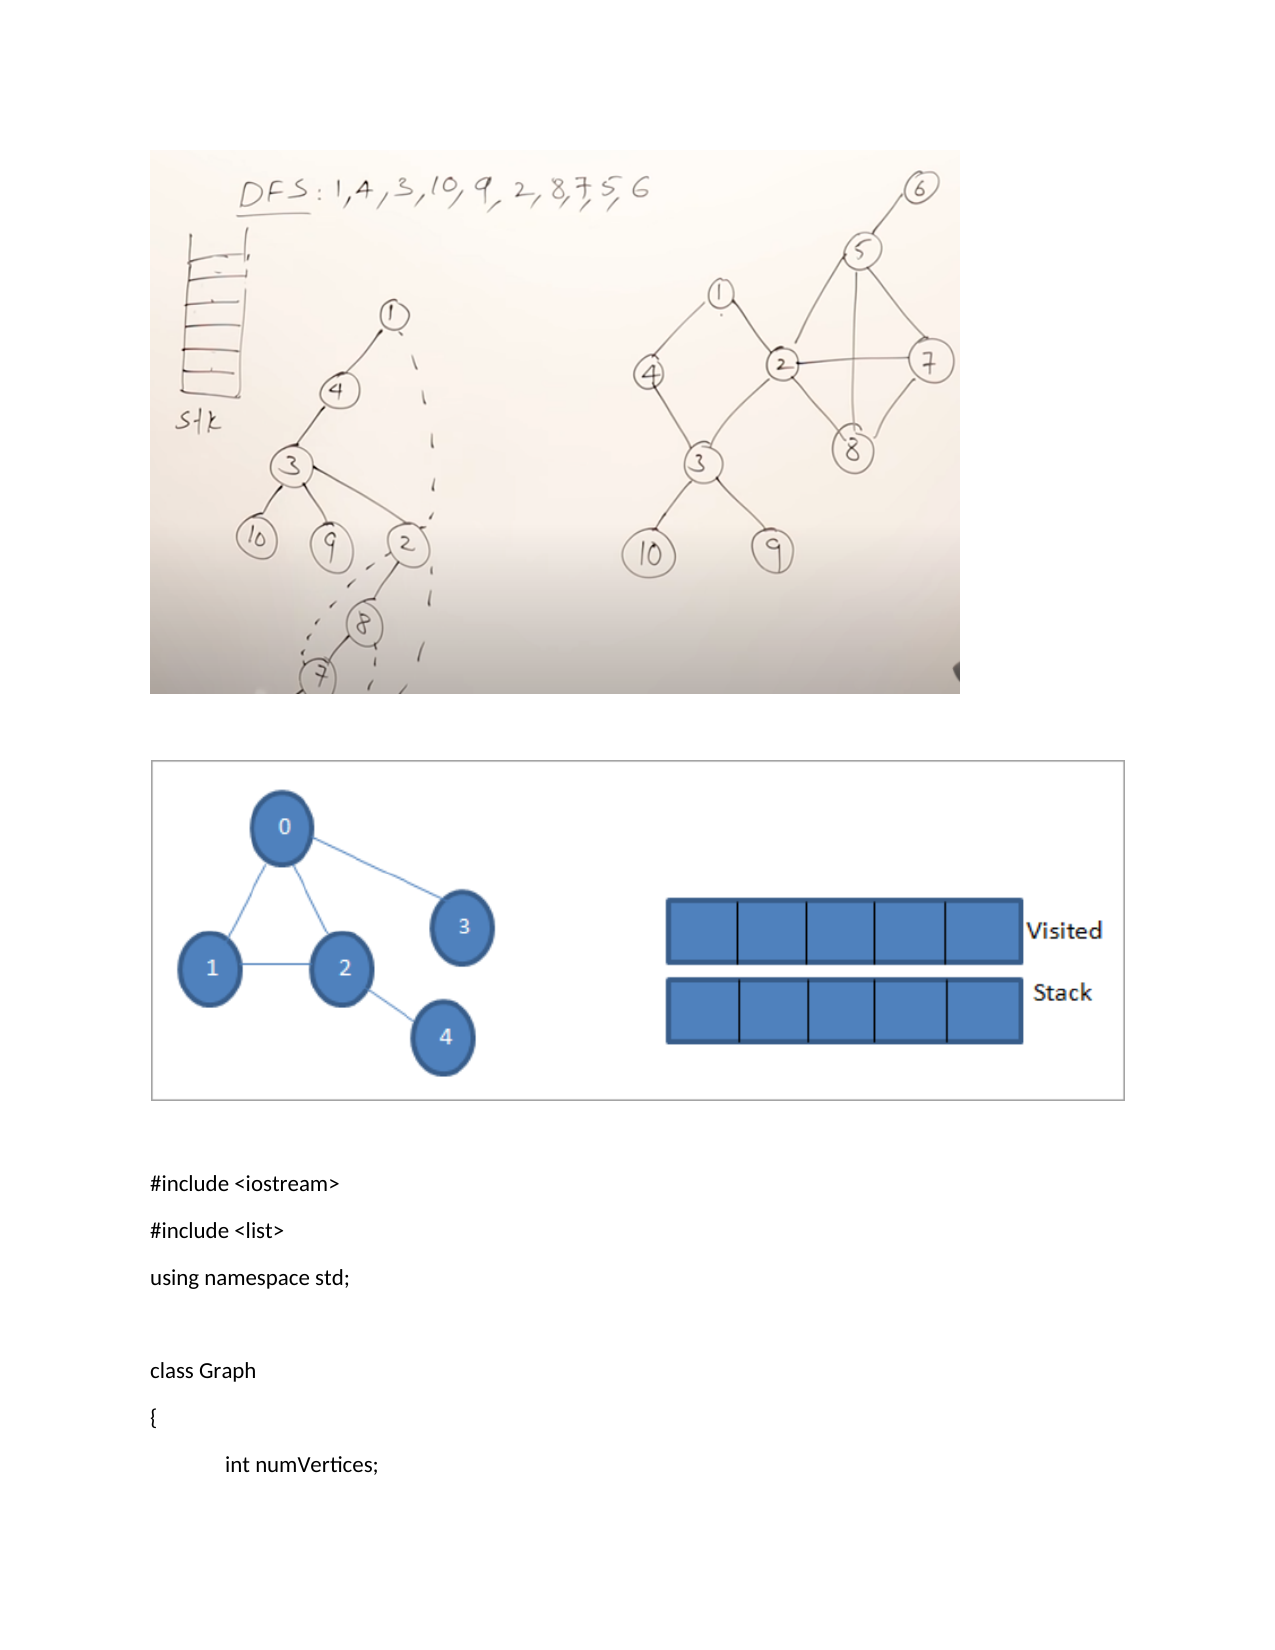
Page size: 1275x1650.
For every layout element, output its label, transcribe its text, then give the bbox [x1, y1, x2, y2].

text int numVertices; [150, 1450, 1125, 1478]
picture [150, 150, 960, 694]
picture [150, 759, 1125, 1104]
text #include <list> [150, 1216, 1125, 1244]
text { [150, 1403, 1125, 1432]
text class Graph [150, 1357, 1125, 1385]
text #include <iostream> [150, 1169, 1125, 1197]
text using namespace std; [150, 1263, 1125, 1291]
